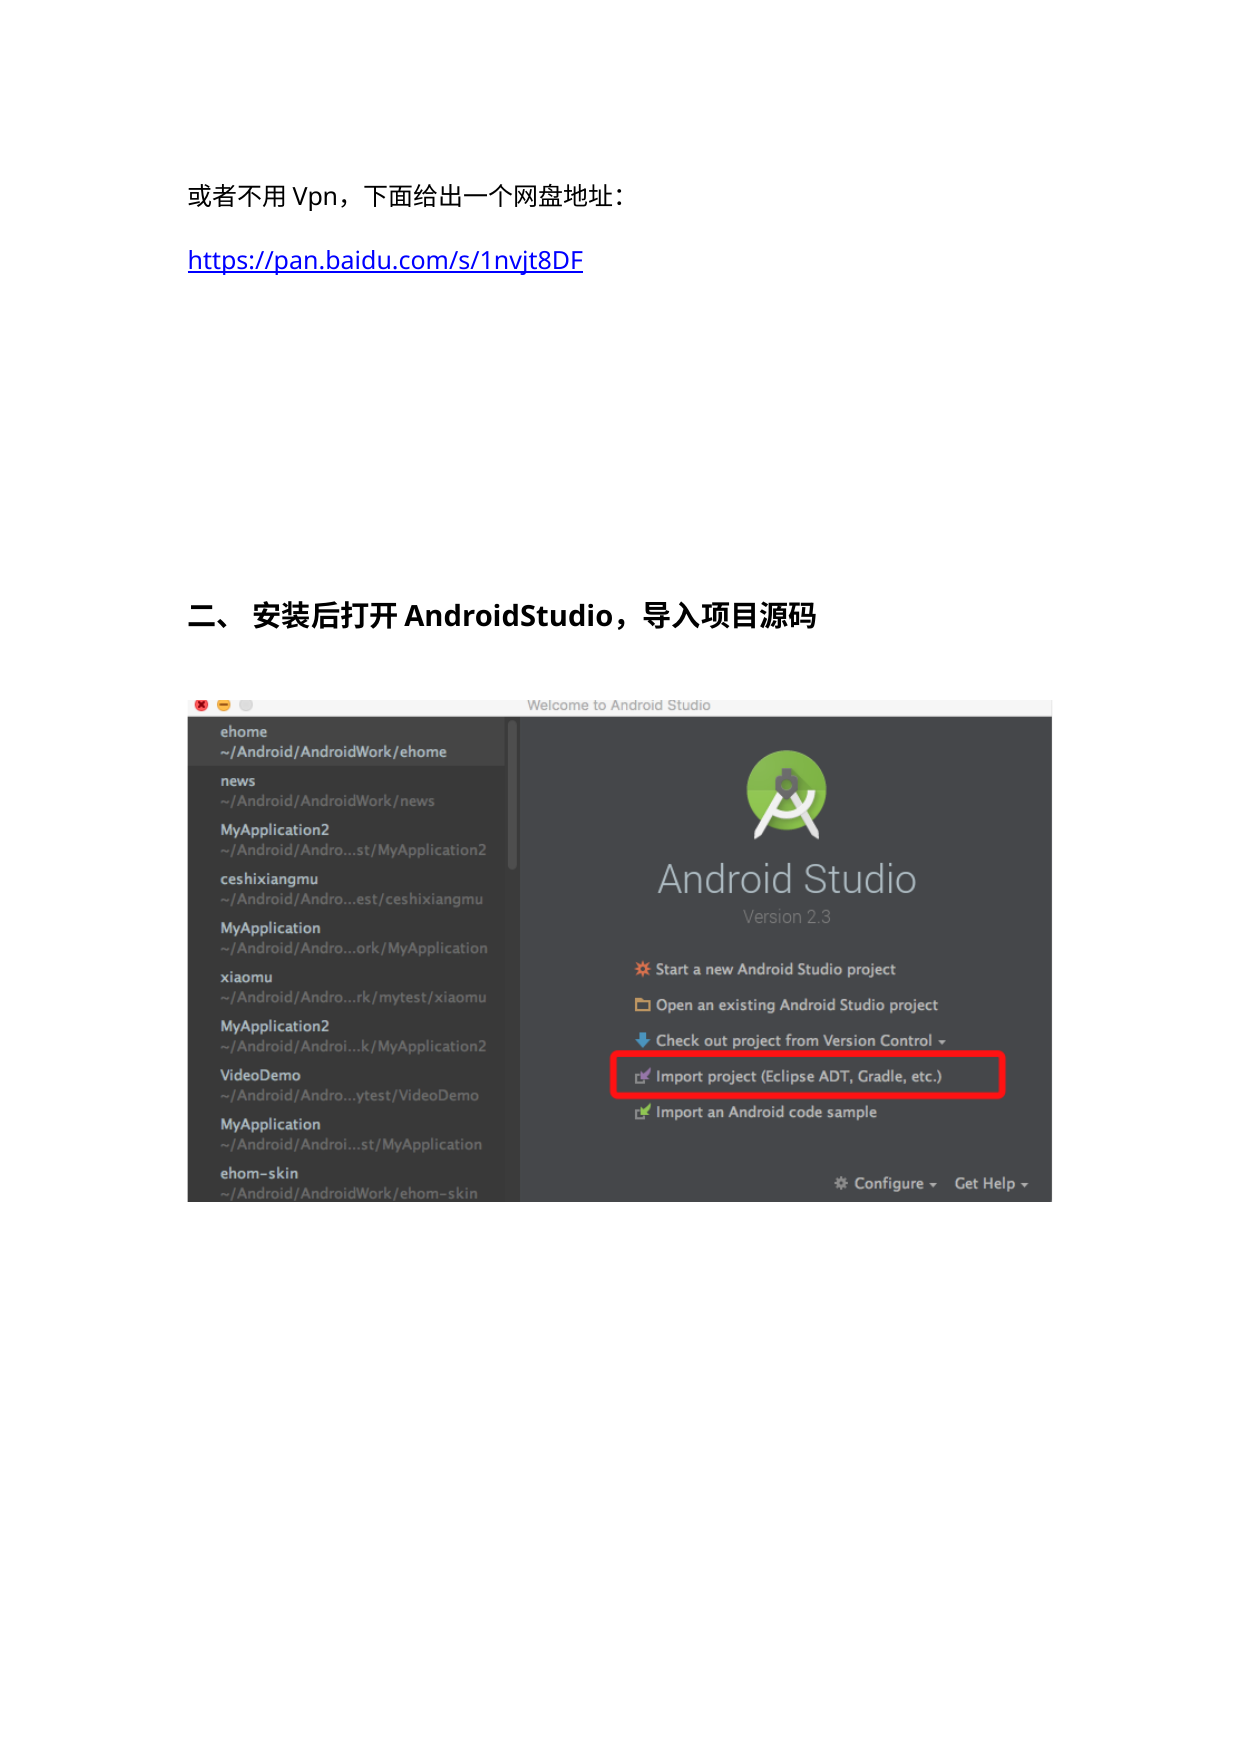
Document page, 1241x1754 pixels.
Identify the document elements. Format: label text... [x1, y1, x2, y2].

subtitle 二、 安装后打开AndroidStudio，导入项目源码 [187, 581, 1053, 646]
text https://pan.baidu.com/s/1nvjt8DF [187, 227, 1053, 292]
text 或者不用Vpn，下面给出一个网盘地址： [187, 162, 1053, 227]
picture [187, 700, 1053, 1202]
